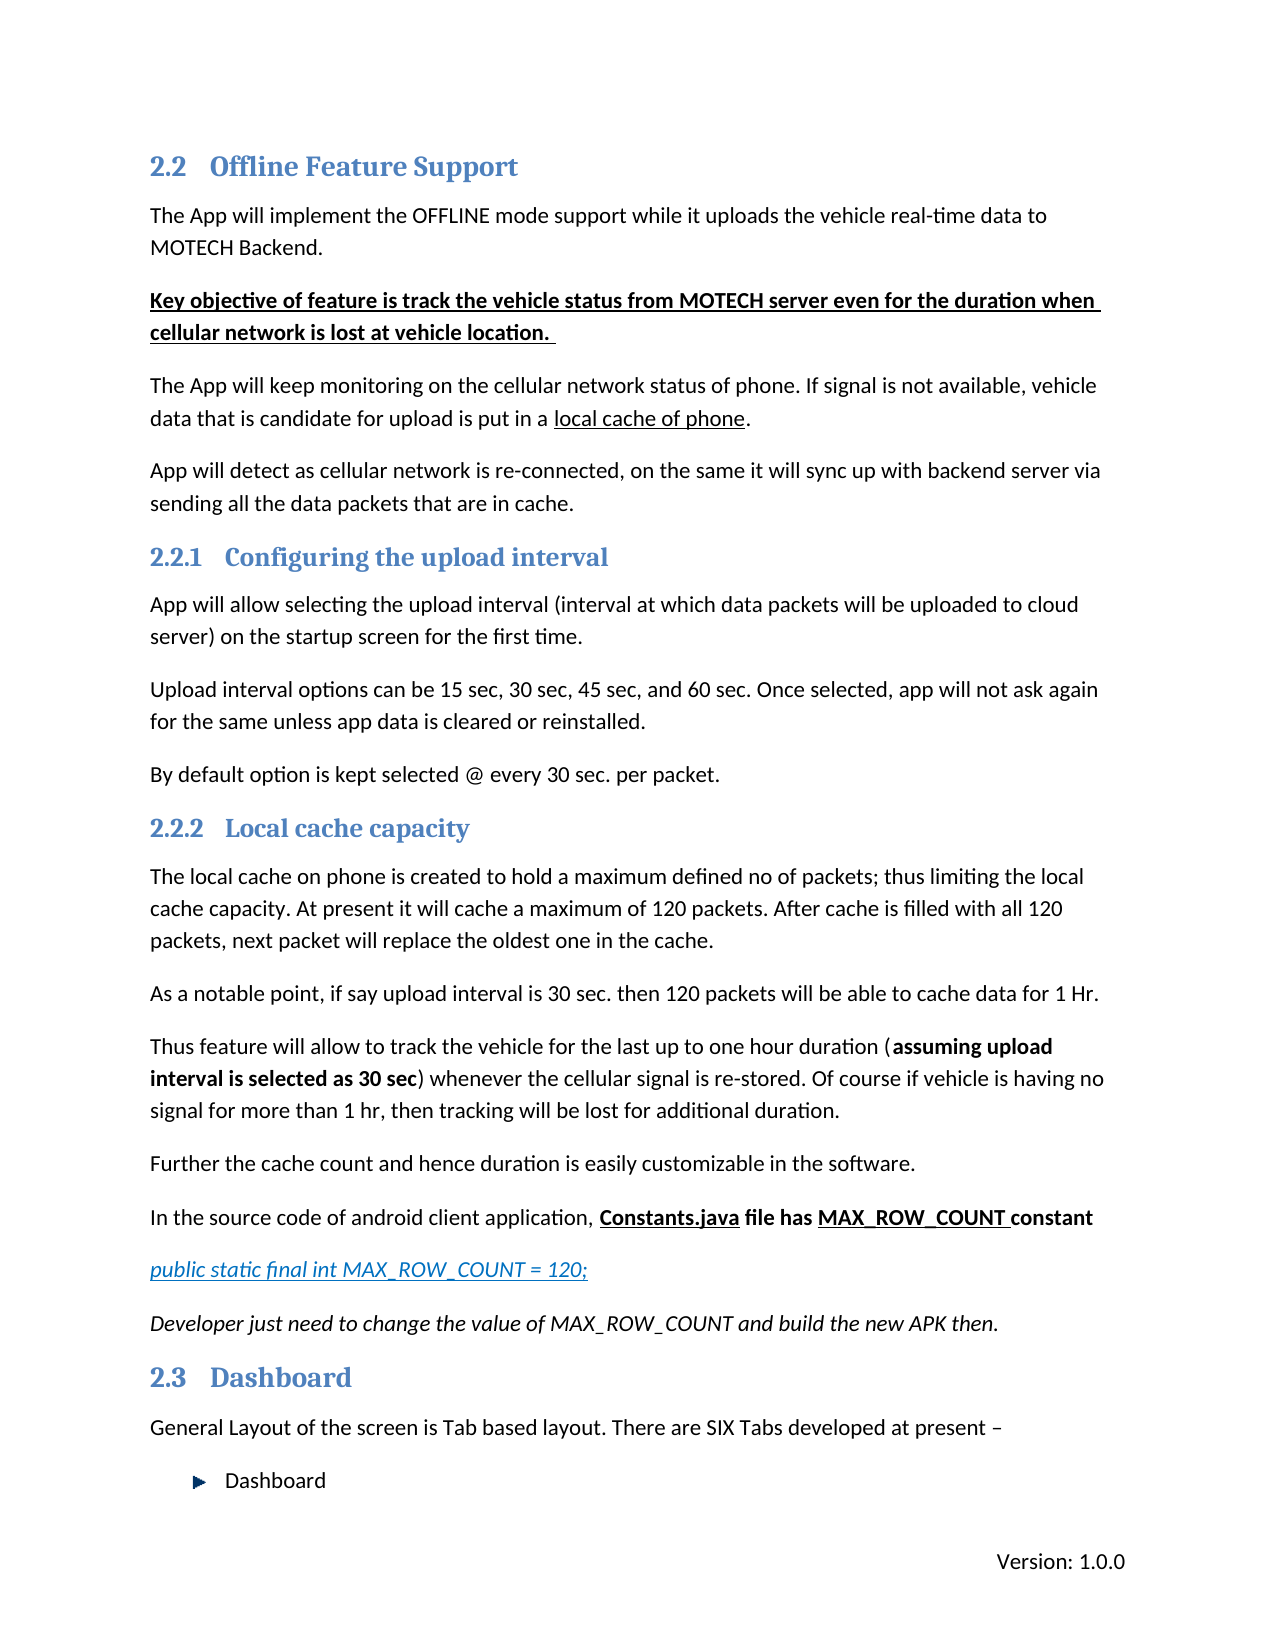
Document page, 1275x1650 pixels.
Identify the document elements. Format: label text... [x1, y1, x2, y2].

text The App will keep monitoring on the cellular network status of phone. If signal is not available, vehicle data that is candidate for upload is put in a local cache of phone. [150, 371, 1125, 432]
subtitle Local cache capacity [150, 813, 1125, 845]
text App will allow selecting the upload interval (interval at which data packets will be uploaded to cloud server) on the startup screen for the first time. [150, 590, 1125, 650]
subtitle Dashboard [150, 1362, 1125, 1395]
text Thus feature will allow to track the vehicle for the last up to one hour duration (assuming upload interval is selected as 30 sec) whenever the cellular signal is re-stored. Of course if vehicle is having no signal for more than 1 hr, then tracking will be lost for additional duration. [150, 1032, 1125, 1124]
text public static final int MAX_ROW_COUNT = 120; [150, 1256, 1125, 1284]
text Developer just need to change the value of MAX_ROW_COUNT and build the new APK then. [150, 1309, 1125, 1337]
text In the source code of android client application, Constants.java file has MAX_ROW_COUNT constant [150, 1203, 1125, 1231]
text By default option is kept selected @ every 30 sec. per packet. [150, 761, 1125, 788]
picture [188, 1471, 206, 1489]
subtitle Configuring the upload interval [150, 542, 1125, 573]
text Further the cache count and hence duration is easily customizable in the software. [150, 1149, 1125, 1178]
list Dashboard [187, 1466, 1125, 1494]
text Upload interval options can be 15 sec, 30 sec, 45 sec, and 60 sec. Once selected, app will not ask again for the same unless app data is cleared or reinstalled. [150, 675, 1125, 736]
text Key objective of feature is track the vehicle status from MOTECH server even for the duration when cellular network is lost at vehicle location. [150, 286, 1125, 346]
text The local cache on phone is created to hold a maximum defined no of packets; thus limiting the local cache capacity. At present it will cache a maximum of 120 packets. After cache is filled with all 120 packets, next packet will replace the oldest one in the cache. [150, 862, 1125, 954]
text The App will implement the OFFLINE mode support while it uploads the vehicle real-time data to MOTECH Backend. [150, 201, 1125, 261]
text As a notable point, if say upload interval is 30 sec. then 120 packets will be able to cache data for 1 Hr. [150, 979, 1125, 1007]
text General Layout of the screen is Tab based layout. There are SIX Tabs developed at present – [150, 1413, 1125, 1441]
subtitle Offline Feature Support [150, 150, 1125, 183]
text App will detect as cellular network is re-connected, on the same it will sync up with backend server via sending all the data packets that are in cache. [150, 457, 1125, 517]
